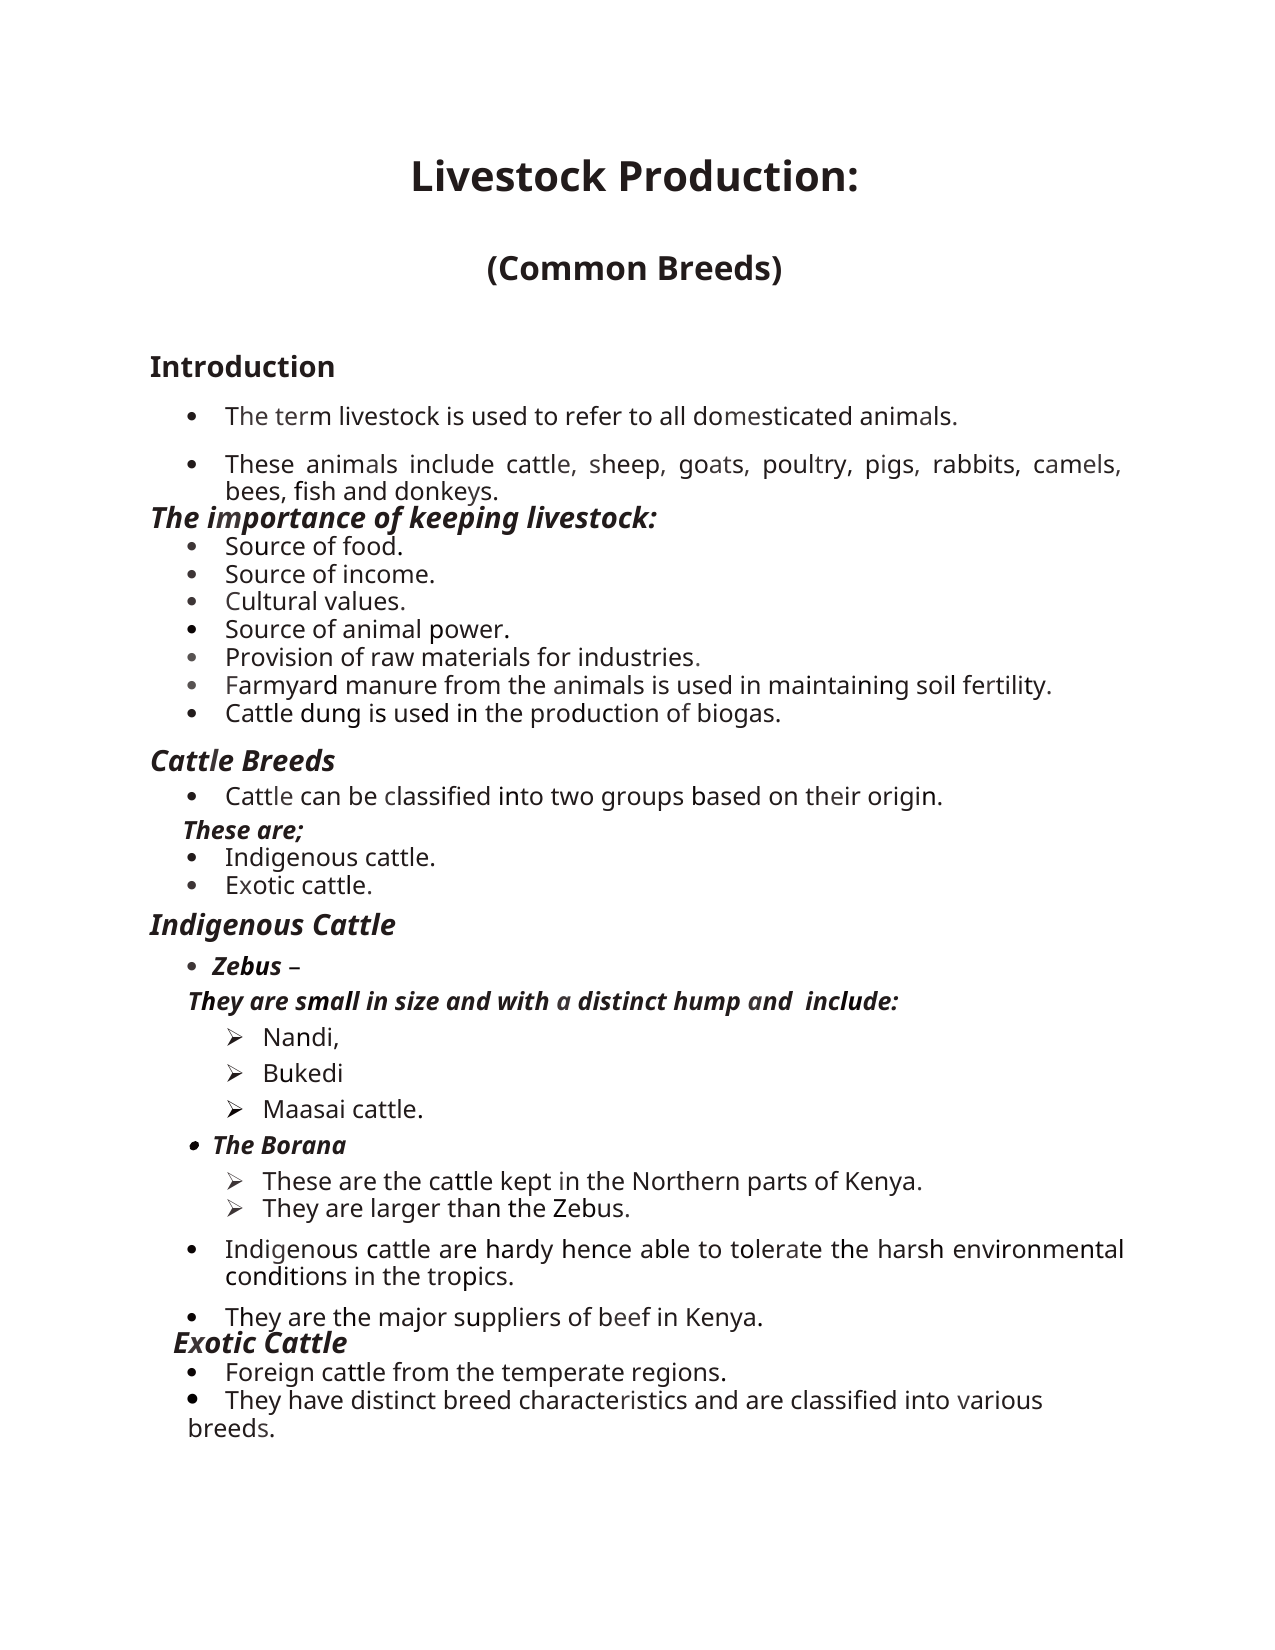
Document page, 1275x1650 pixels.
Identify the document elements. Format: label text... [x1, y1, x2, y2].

list They are the major suppliers of beef in Kenya. [187, 1304, 1125, 1332]
list They are larger than the Zebus. [225, 1196, 1125, 1223]
list The term livestock is used to refer to all domesticated animals. [187, 404, 1122, 431]
list Cultural values. [187, 589, 939, 616]
text The importance of keeping livestock: [393, 506, 1124, 534]
list Indigenous cattle are hardy hence able to tolerate the harsh environmental conditions in the tropics. [187, 1236, 1125, 1291]
list Source of food. [187, 534, 939, 561]
list Foreign cattle from the temperate regions. [187, 1359, 1124, 1387]
list Cattle dung is used in the production of biogas. [187, 700, 1124, 728]
list Maasai cattle. [225, 1097, 1124, 1124]
text Exotic Cattle [150, 1332, 1124, 1359]
list Source of income. [187, 561, 939, 589]
list These are the cattle kept in the Northern parts of Kenya. [225, 1169, 1124, 1196]
list Exotic cattle. [187, 872, 1125, 900]
list The Borana [187, 1133, 1124, 1160]
list Farmyard manure from the animals is used in maintaining soil fertility. [187, 673, 1123, 700]
list Cattle can be classified into two groups based on their origin. [187, 783, 1124, 811]
list They have distinct breed characteristics and are classified into various breeds. [187, 1387, 1121, 1444]
text (Common Breeds) [150, 238, 1119, 290]
list Zebus – [187, 953, 1124, 980]
text Cattle Breeds [150, 751, 1125, 777]
text These are; [150, 817, 1124, 845]
list Indigenous cattle. [187, 845, 1125, 872]
text The importance of keeping livestock: [150, 506, 397, 534]
text They are small in size and with a distinct hump and include: [187, 989, 1124, 1016]
text Livestock Production: [150, 150, 1119, 202]
list These animals include cattle, sheep, goats, poultry, pigs, rabbits, camels, bees, fish and donkeys. [187, 451, 1122, 506]
text Introduction [150, 354, 1124, 384]
list Bukedi [225, 1061, 1124, 1088]
text Indigenous Cattle [150, 900, 1125, 944]
list Source of animal power. [187, 616, 1124, 644]
list Nandi, [225, 1025, 1124, 1052]
list Provision of raw materials for industries. [187, 645, 1123, 672]
